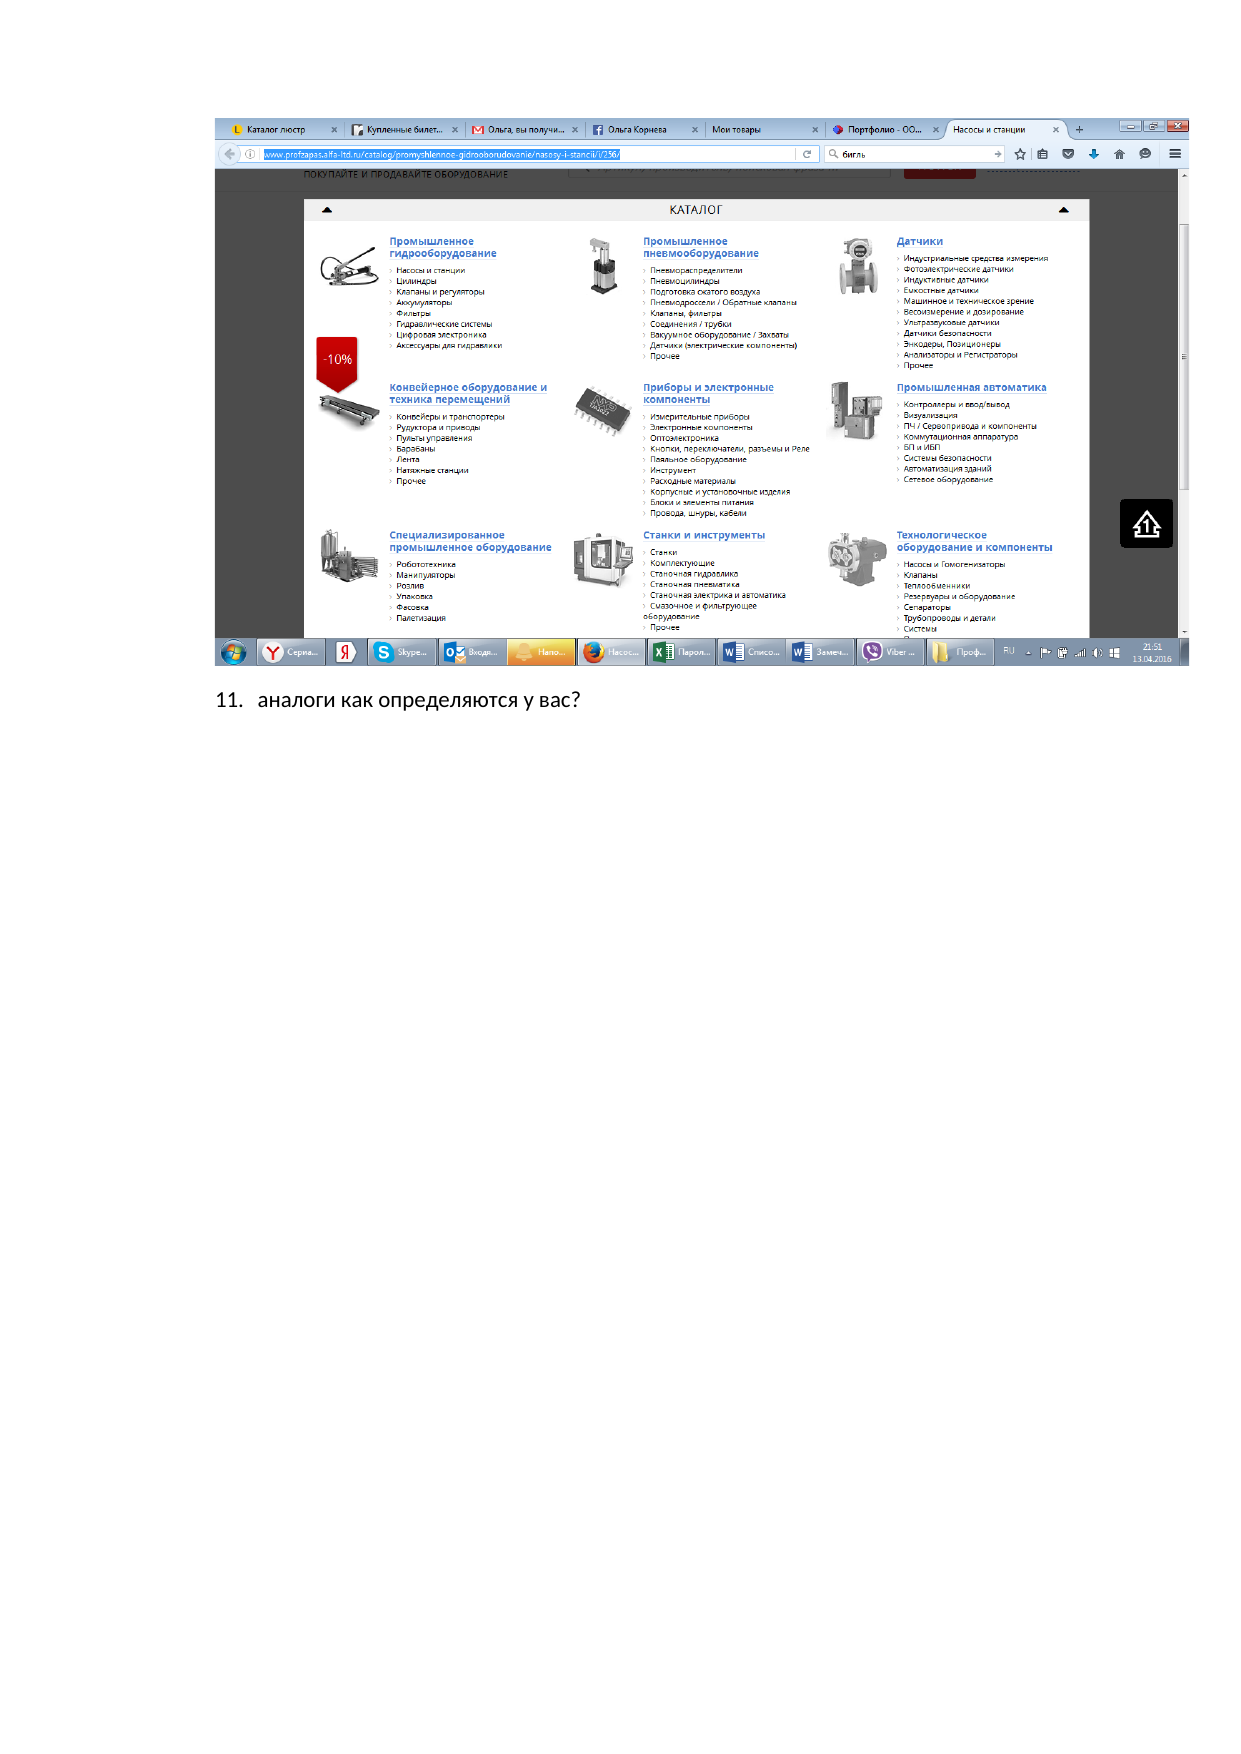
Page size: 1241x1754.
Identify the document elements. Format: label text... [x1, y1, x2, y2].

picture [214, 118, 1190, 666]
list аналоги как определяются у вас? [215, 685, 1152, 713]
